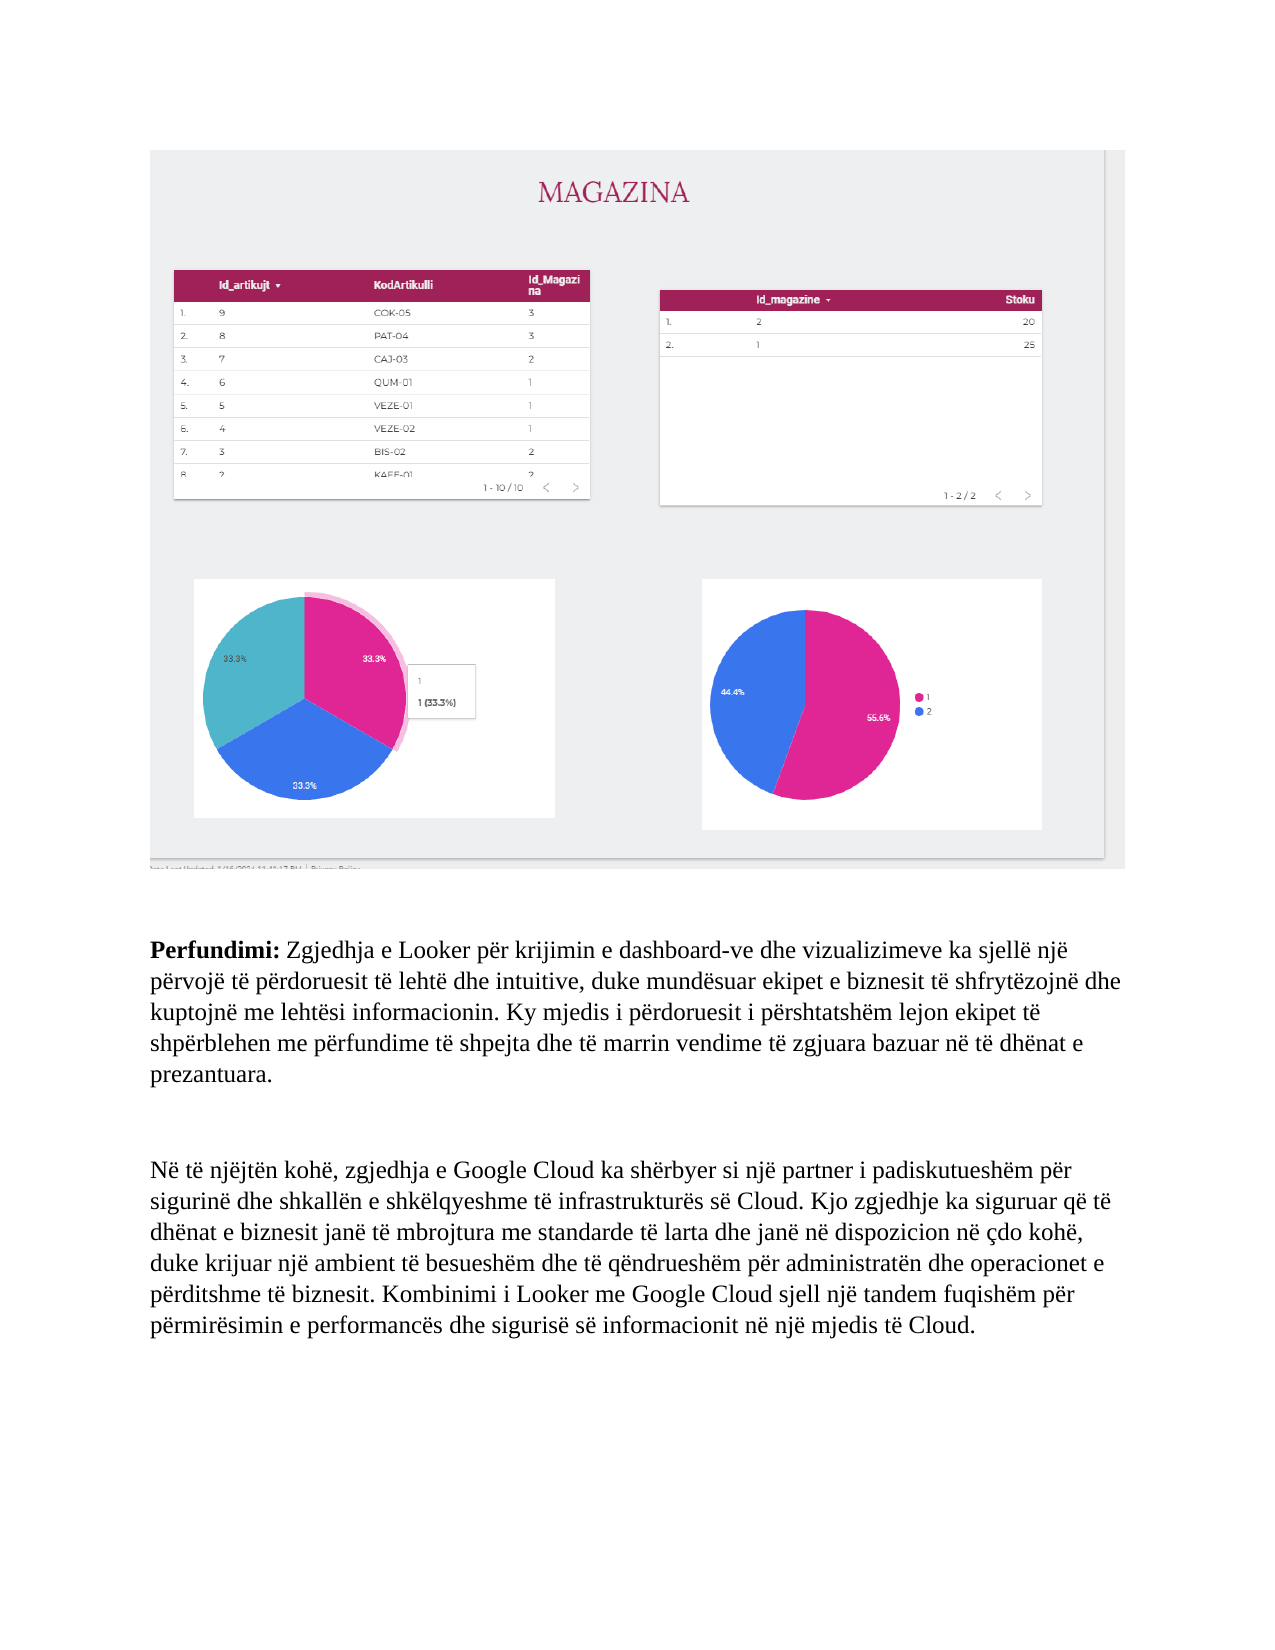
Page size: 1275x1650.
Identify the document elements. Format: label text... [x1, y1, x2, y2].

picture [150, 150, 1125, 869]
text Në të njëjtën kohë, zgjedhja e Google Cloud ka shërbyer si një partner i padiskutueshëm për sigurinë dhe shkallën e shkëlqyeshme të infrastrukturës së Cloud. Kjo zgjedhje ka siguruar që të dhënat e biznesit janë të mbrojtura me standarde të larta dhe janë në dispozicion në çdo kohë, duke krijuar një ambient të besueshëm dhe të qëndrueshëm për administratën dhe operacionet e përditshme të biznesit. Kombinimi i Looker me Google Cloud sjell një tandem fuqishëm për përmirësimin e performancës dhe sigurisë së informacionit në një mjedis të Cloud. [150, 1155, 1125, 1339]
text Perfundimi: Zgjedhja e Looker për krijimin e dashboard-ve dhe vizualizimeve ka sjellë një përvojë të përdoruesit të lehtë dhe intuitive, duke mundësuar ekipet e biznesit të shfrytëzojnë dhe kuptojnë me lehtësi informacionin. Ky mjedis i përdoruesit i përshtatshëm lejon ekipet të shpërblehen me përfundime të shpejta dhe të marrin vendime të zgjuara bazuar në të dhënat e prezantuara. [150, 935, 1125, 1088]
